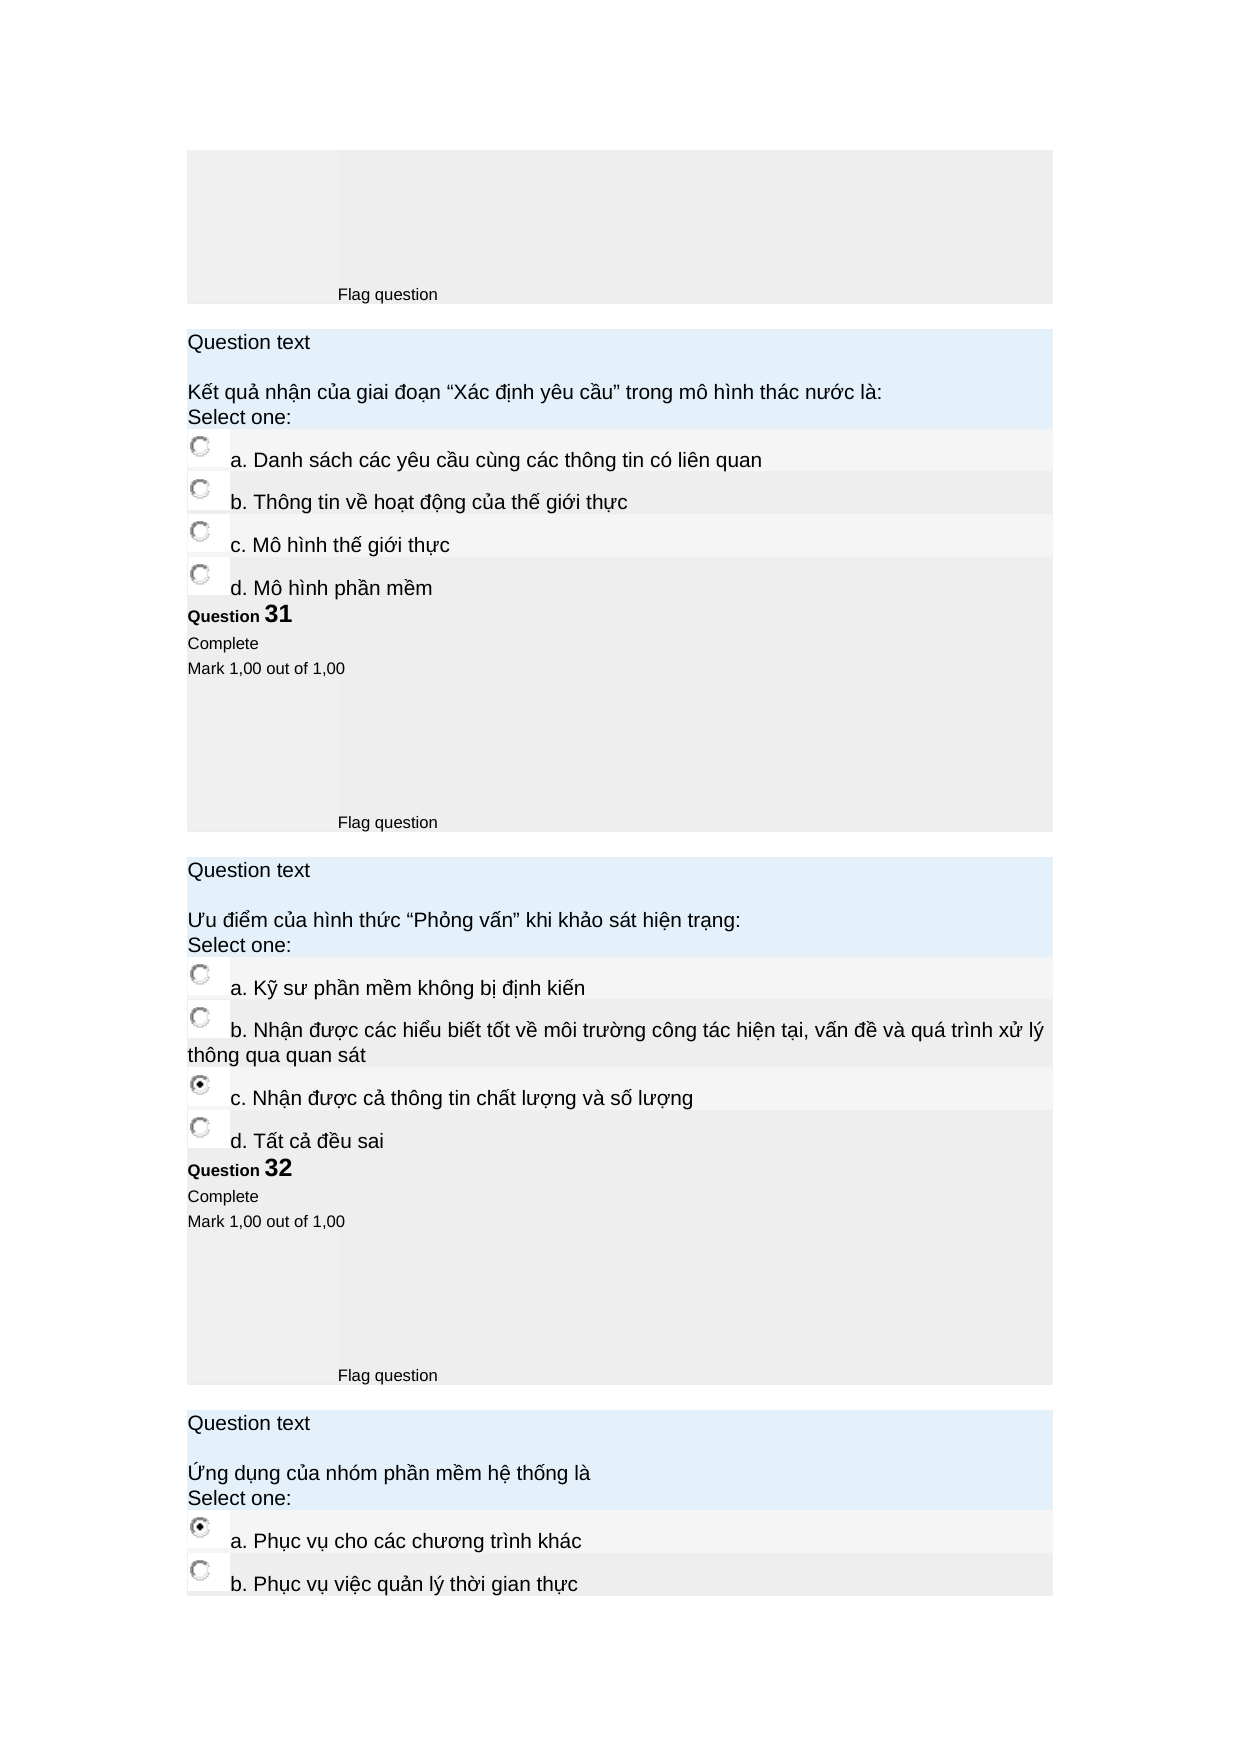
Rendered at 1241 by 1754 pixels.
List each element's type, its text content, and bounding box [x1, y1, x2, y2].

text Flag question [187, 678, 1053, 832]
text Flag question [187, 1231, 1053, 1385]
text Select one: [187, 932, 1053, 957]
text Kết quả nhận của giai đoạn “Xác định yêu cầu” trong mô hình thác nước là: [187, 379, 1053, 404]
text b. Phục vụ việc quản lý thời gian thực [187, 1553, 1053, 1596]
text Select one: [187, 404, 1053, 429]
subtitle Question text [187, 329, 1053, 354]
text Complete [187, 1181, 1053, 1206]
text Complete [187, 628, 1053, 653]
subtitle Question 31 [187, 599, 1053, 628]
text Select one: [187, 1485, 1053, 1510]
text d. Tất cả đều sai [187, 1110, 1053, 1153]
subtitle Question 32 [187, 1153, 1053, 1181]
text a. Kỹ sư phần mềm không bị định kiến [187, 957, 1053, 999]
text b. Thông tin về hoạt động của thế giới thực [187, 471, 1053, 514]
text c. Mô hình thế giới thực [187, 514, 1053, 557]
text a. Danh sách các yêu cầu cùng các thông tin có liên quan [187, 429, 1053, 471]
text Flag question [187, 150, 1053, 304]
text c. Nhận được cả thông tin chất lượng và số lượng [187, 1067, 1053, 1110]
text b. Nhận được các hiểu biết tốt về môi trường công tác hiện tại, vấn đề và quá trình xử lý thông qua quan sát [187, 999, 1053, 1067]
text Mark 1,00 out of 1,00 [187, 653, 1053, 678]
text Ứng dụng của nhóm phần mềm hệ thống là [187, 1460, 1053, 1485]
text a. Phục vụ cho các chương trình khác [187, 1510, 1053, 1553]
text Mark 1,00 out of 1,00 [187, 1206, 1053, 1231]
text d. Mô hình phần mềm [187, 557, 1053, 599]
text Ưu điểm của hình thức “Phỏng vấn” khi khảo sát hiện trạng: [187, 907, 1053, 932]
subtitle Question text [187, 857, 1053, 882]
subtitle Question text [187, 1410, 1053, 1435]
